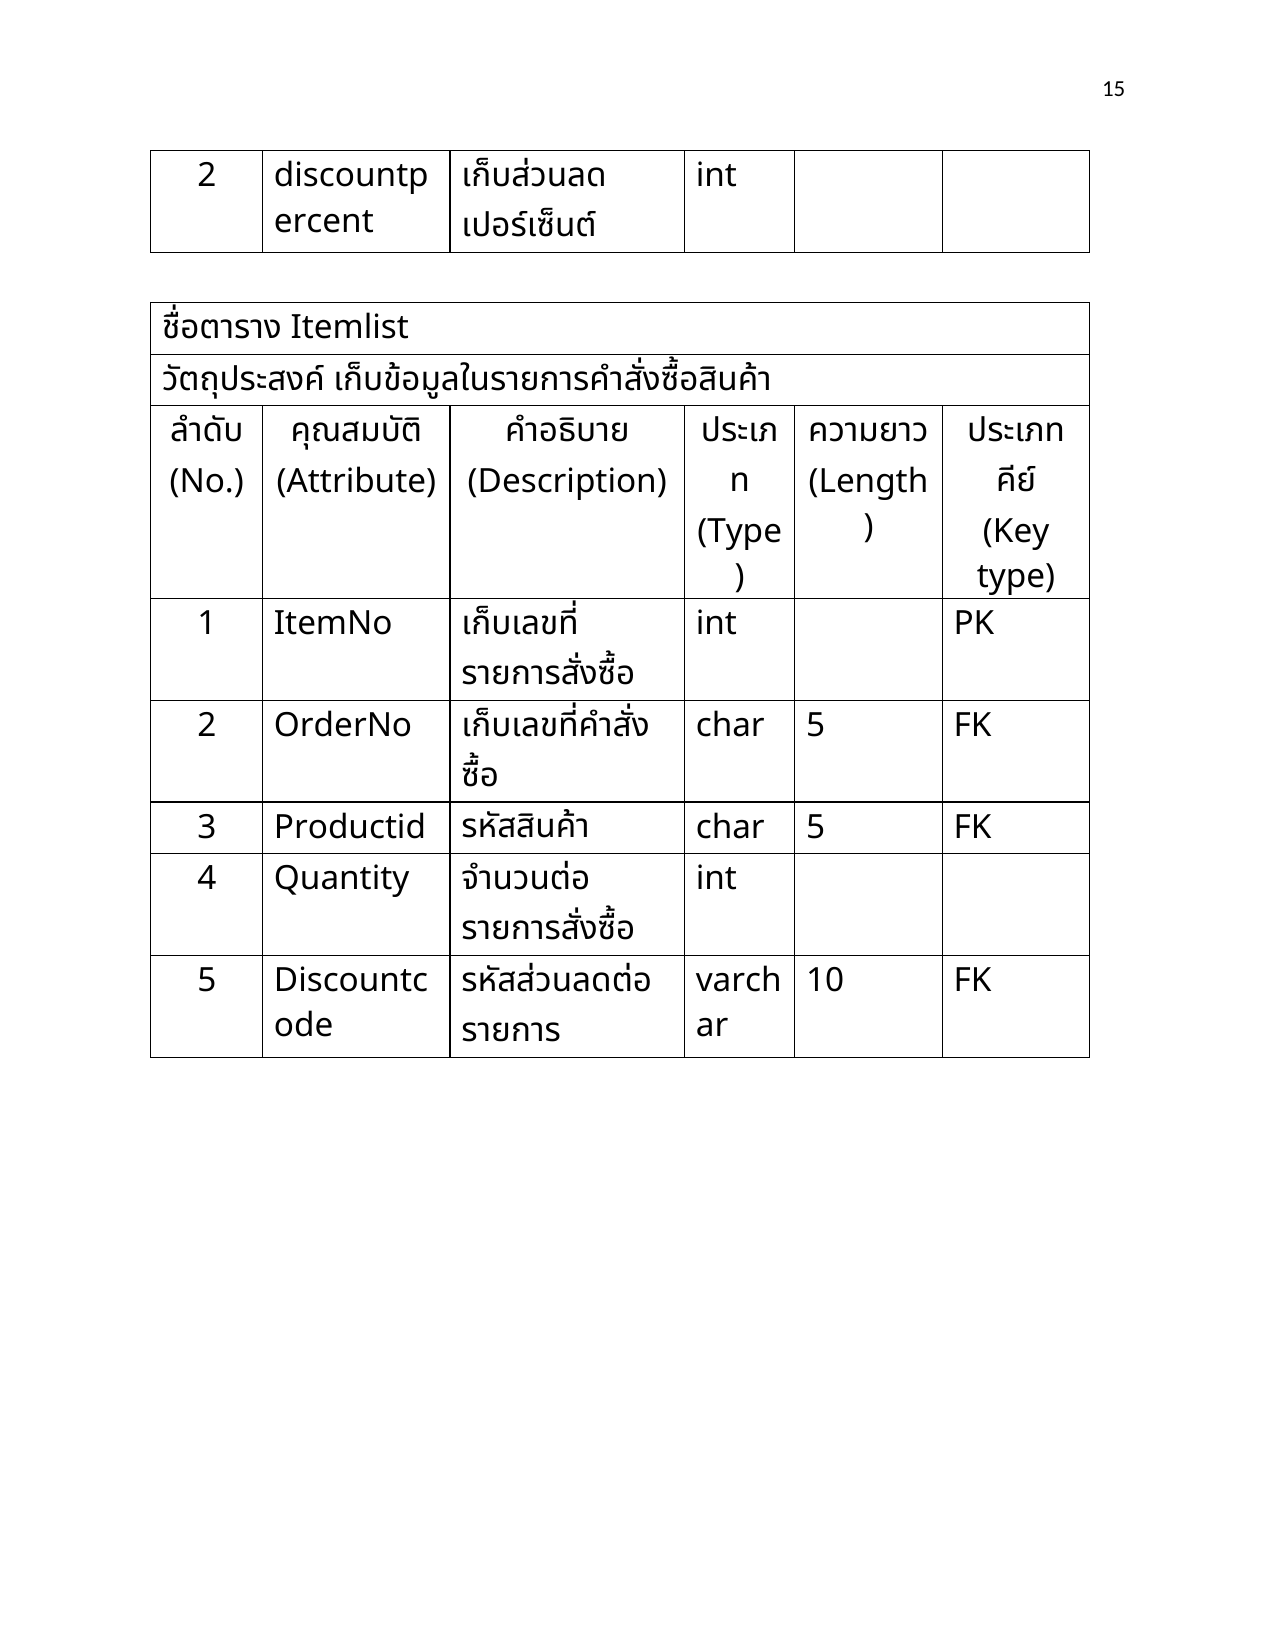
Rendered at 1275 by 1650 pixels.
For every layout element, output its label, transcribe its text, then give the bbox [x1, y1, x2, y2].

table_cell PK [943, 599, 1089, 699]
table_cell รหัสส่วนลดต่อรายการ [451, 956, 684, 1057]
table_cell 2 [151, 151, 262, 252]
table_cell [795, 599, 942, 699]
table_cell ItemNo [263, 599, 449, 699]
table_cell เก็บส่วนลดเปอร์เซ็นต์ [451, 151, 684, 252]
table_cell ประเภท (Type) [685, 406, 794, 598]
table_cell จำนวนต่อรายการสั่งซื้อ [451, 854, 684, 955]
table_cell 5 [151, 956, 262, 1057]
table_cell [795, 151, 942, 252]
table_cell Quantity [263, 854, 449, 955]
table_cell ลำดับ (No.) [151, 406, 262, 598]
table_cell OrderNo [263, 701, 449, 801]
table_cell 3 [151, 803, 262, 853]
table_cell 4 [151, 854, 262, 955]
table_cell เก็บเลขที่คําสั่งซื้อ [451, 701, 684, 801]
table_cell Productid [263, 803, 449, 853]
table_cell varchar [685, 956, 794, 1057]
table_cell char [685, 803, 794, 853]
table_cell FK [943, 701, 1089, 801]
table_cell int [685, 599, 794, 699]
table_cell วัตถุประสงค์ เก็บข้อมูลในรายการคำสั่งซื้อสินค้า [151, 355, 1089, 405]
table_header ชื่อตาราง Itemlist [151, 303, 1089, 353]
table_cell FK [943, 956, 1089, 1057]
table_cell [943, 854, 1089, 955]
table_cell ประเภทคีย์ (Key type) [943, 406, 1089, 598]
table_cell FK [943, 803, 1089, 853]
table_cell ความยาว (Length) [795, 406, 942, 598]
table_cell 2 [151, 701, 262, 801]
table_cell discountpercent [263, 151, 449, 252]
table_cell รหัสสินค้า [451, 803, 684, 853]
table_cell คำอธิบาย (Description) [451, 406, 684, 598]
table_cell 5 [795, 803, 942, 853]
table_cell 5 [795, 701, 942, 801]
table_cell คุณสมบัติ (Attribute) [263, 406, 449, 598]
table_cell 1 [151, 599, 262, 699]
table_cell char [685, 701, 794, 801]
table_cell 10 [795, 956, 942, 1057]
table_cell Discountcode [263, 956, 449, 1057]
table_cell [795, 854, 942, 955]
table_cell int [685, 151, 794, 252]
table_cell เก็บเลขที่รายการสั่งซื้อ [451, 599, 684, 699]
table_cell int [685, 854, 794, 955]
table_cell [943, 151, 1089, 252]
